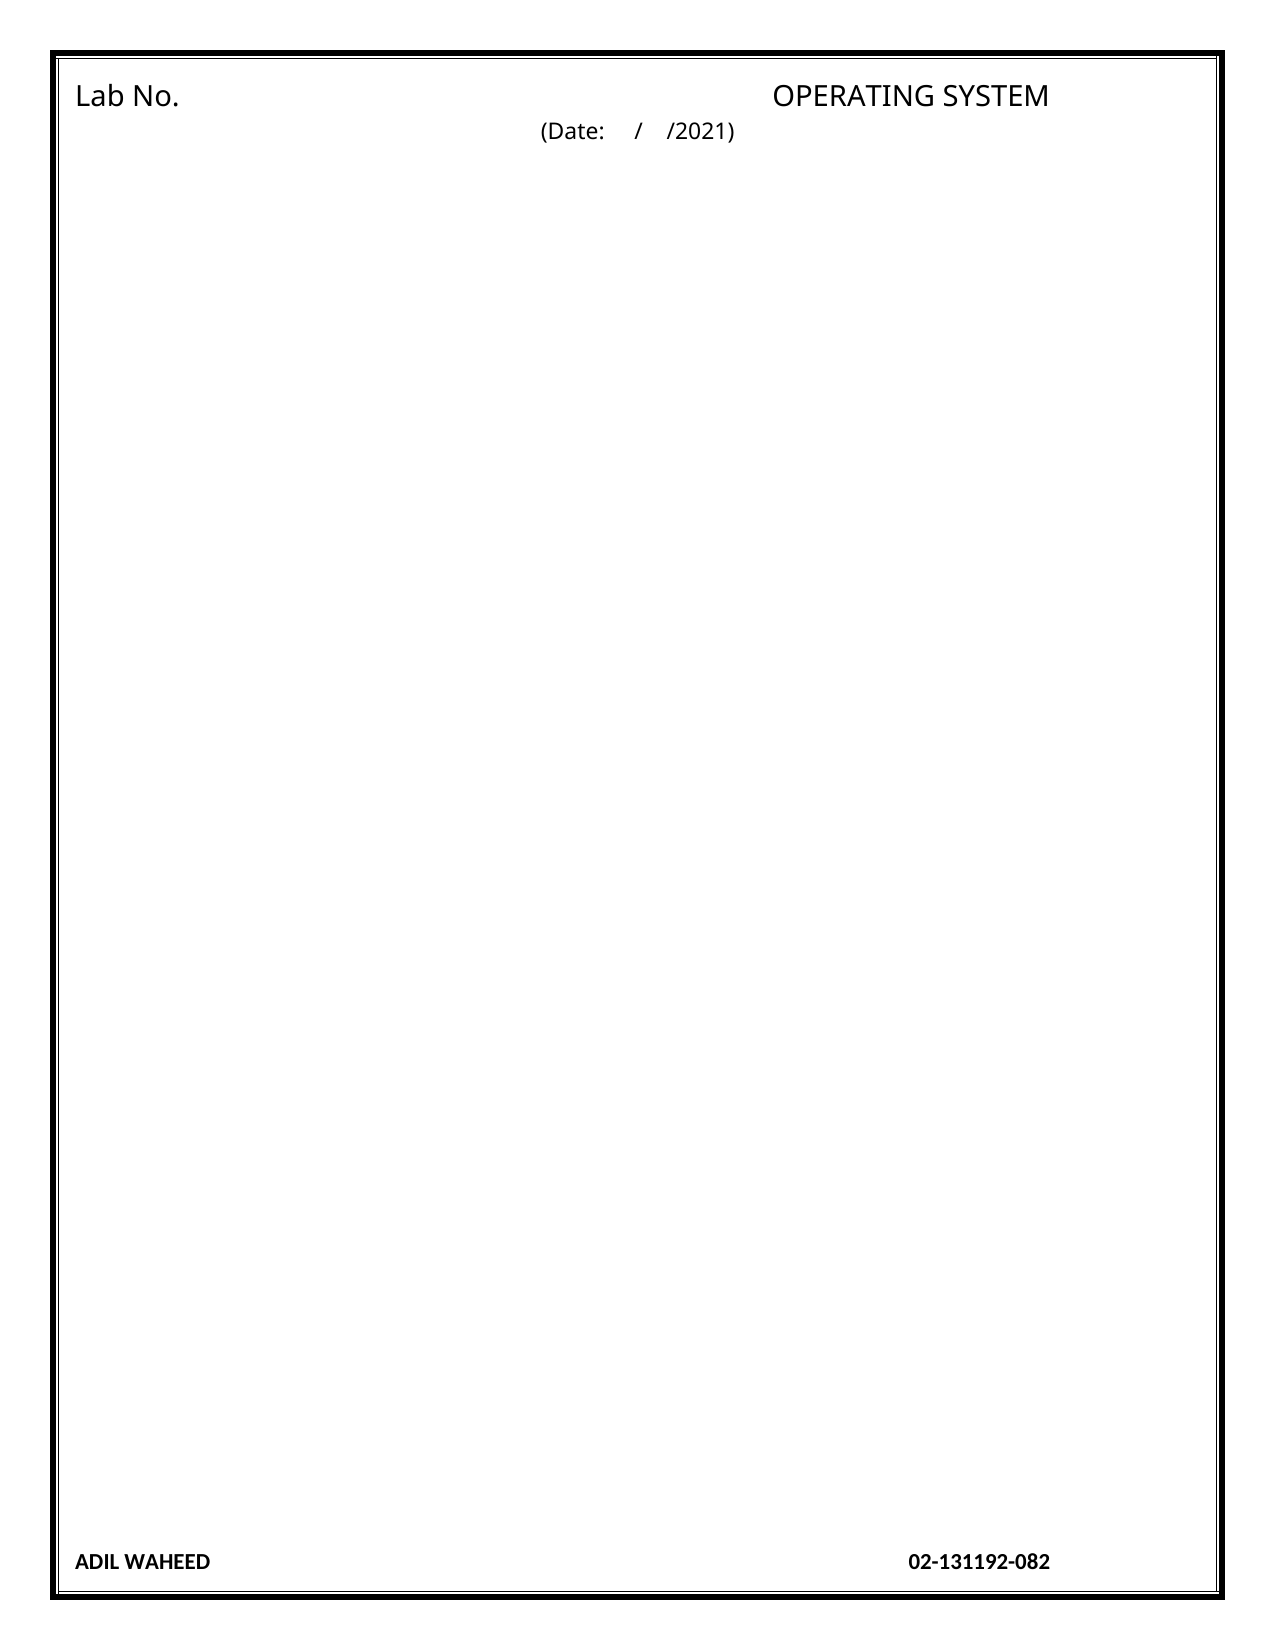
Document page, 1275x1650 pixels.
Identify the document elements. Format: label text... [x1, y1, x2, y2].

text (Date: / /2021) [75, 115, 1200, 146]
